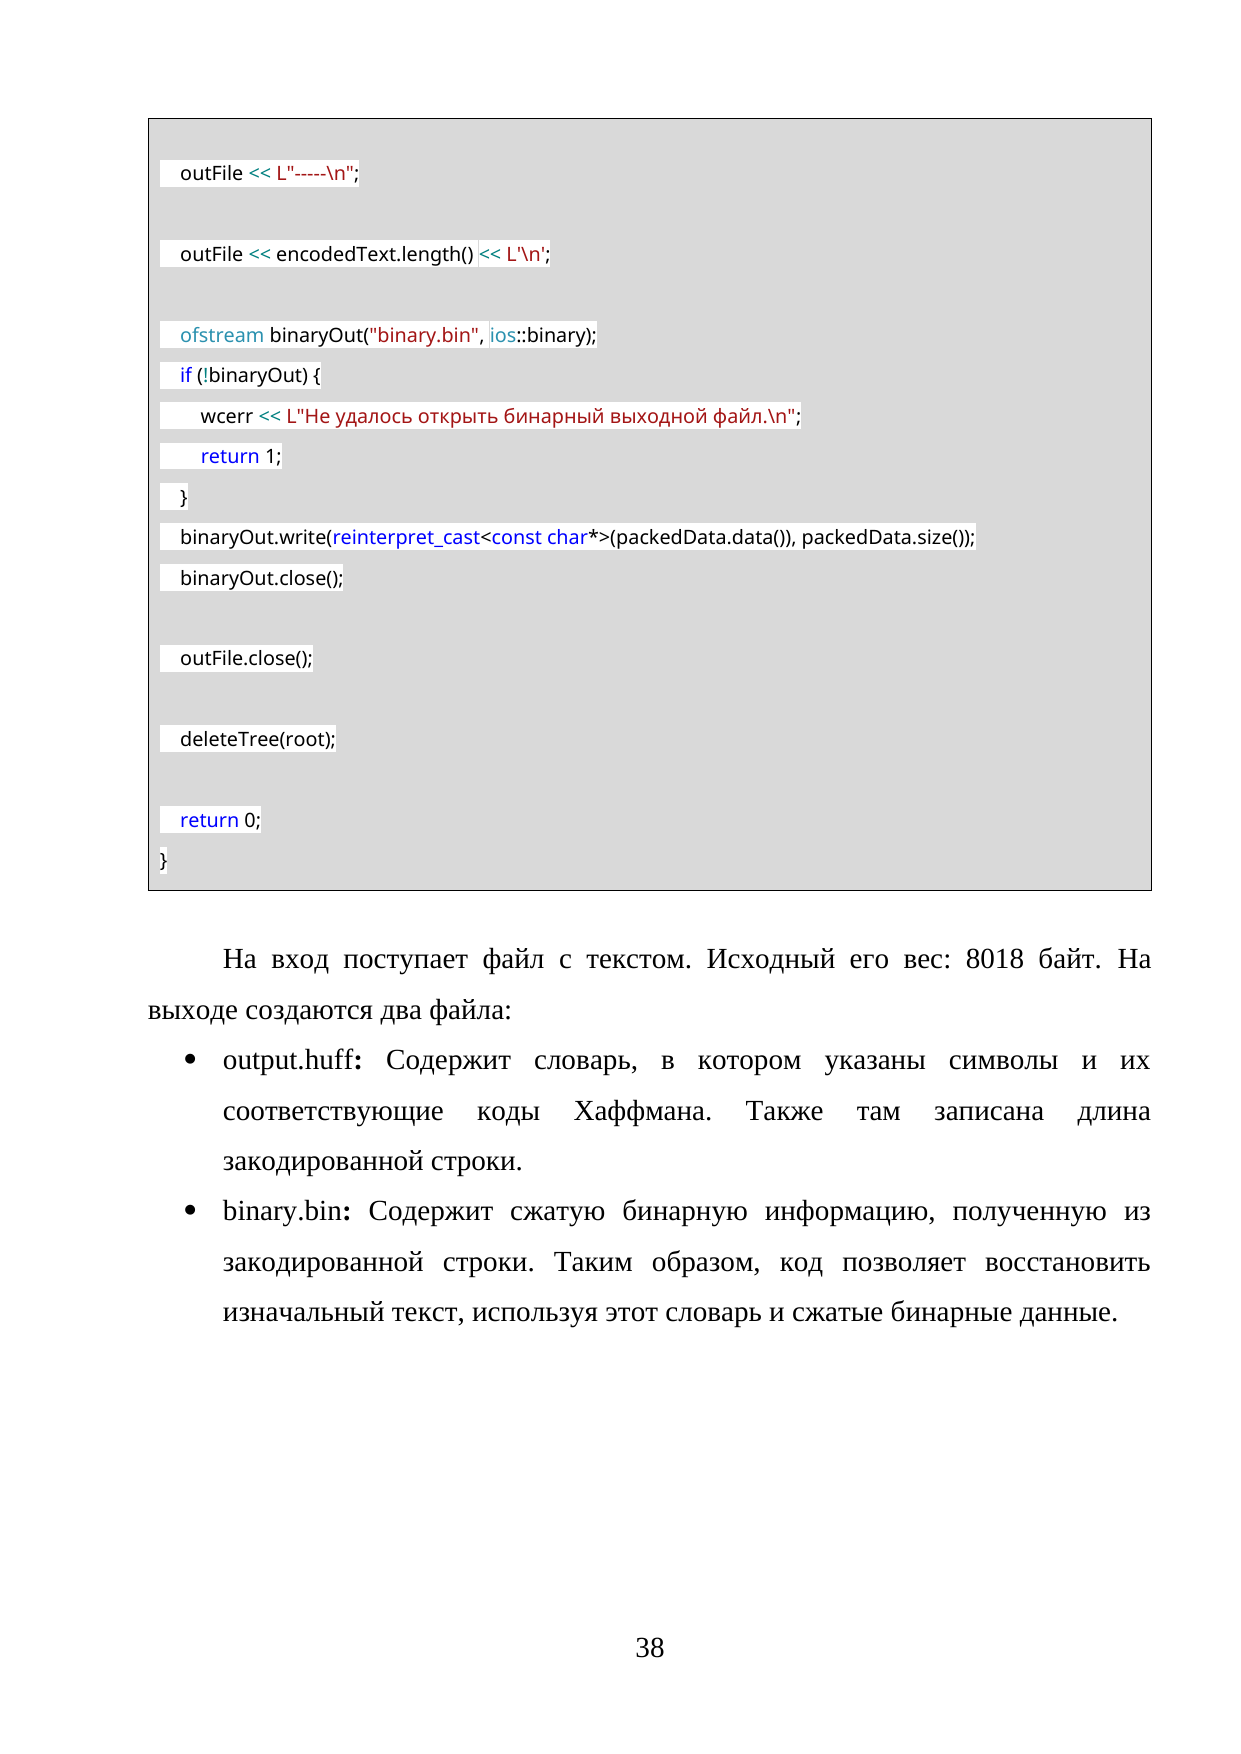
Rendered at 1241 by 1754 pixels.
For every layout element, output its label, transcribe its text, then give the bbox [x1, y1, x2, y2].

text На вход поступает файл с текстом. Исходный его вес: 8018 байт. На выходе создаются два файла: [148, 942, 1152, 1026]
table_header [149, 119, 1151, 890]
list output.huff: Содержит словарь, в котором указаны символы и их соответствующие коды Хаффмана. Также там записана длина закодированной строки. [185, 1042, 1152, 1177]
list binary.bin: Содержит сжатую бинарную информацию, полученную из закодированной строки. Таким образом, код позволяет восстановить изначальный текст, используя этот словарь и сжатые бинарные данные. [185, 1193, 1152, 1328]
